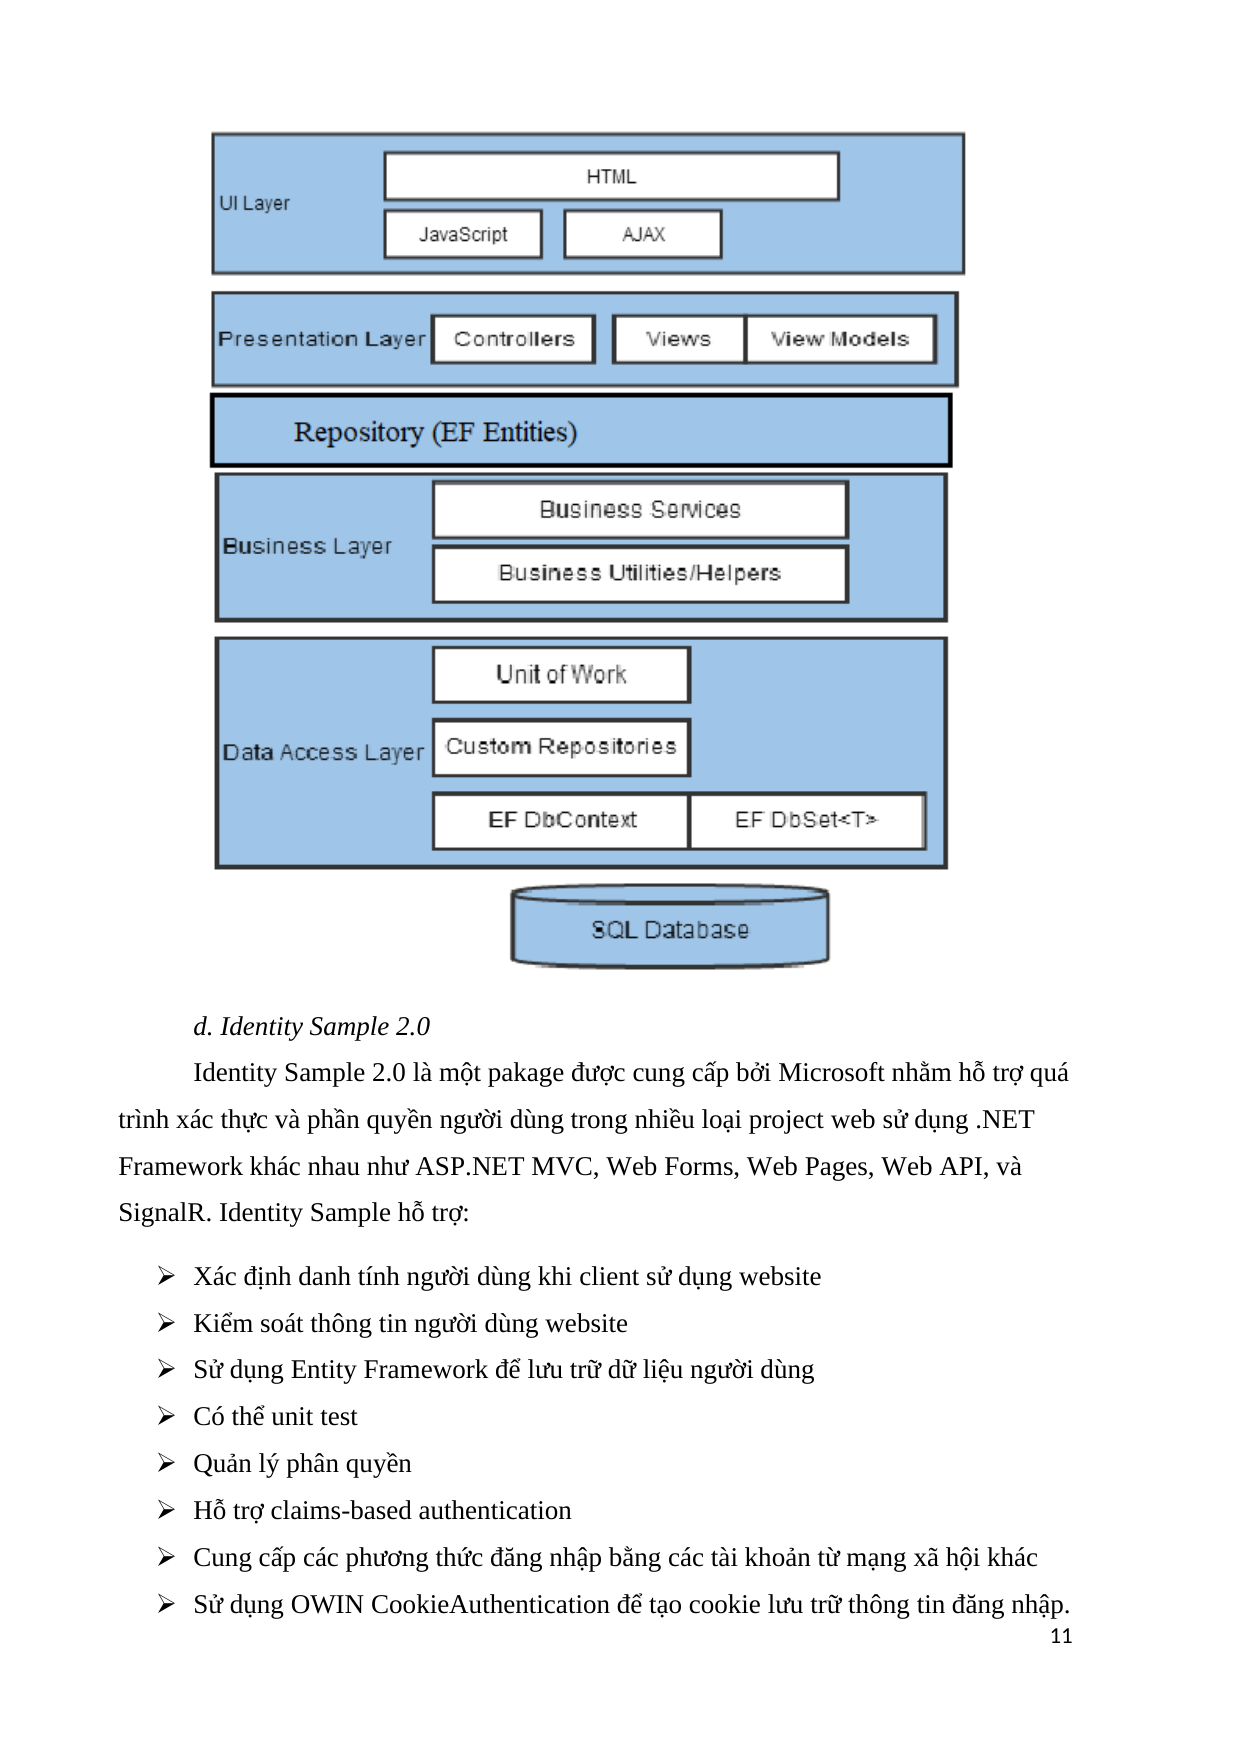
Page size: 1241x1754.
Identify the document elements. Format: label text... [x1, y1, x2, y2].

list Cung cấp các phương thức đăng nhập bằng các tài khoản từ mạng xã hội khác [156, 1541, 1122, 1572]
list Sử dụng Entity Framework để lưu trữ dữ liệu người dùng [156, 1353, 1122, 1385]
list Quản lý phân quyền [156, 1447, 1122, 1478]
list Xác định danh tính người dùng khi client sử dụng website [156, 1260, 1122, 1291]
list Sử dụng OWIN CookieAuthentication để tạo cookie lưu trữ thông tin đăng nhập. [156, 1588, 1122, 1619]
list Có thể unit test [156, 1400, 1122, 1432]
list Hỗ trợ claims-based authentication [156, 1494, 1122, 1525]
text Identity Sample 2.0 là một pakage được cung cấp bởi Microsoft nhằm hỗ trợ quá trình xác thực và phần quyền người dùng trong nhiều loại project web sử dụng .NET Framework khác nhau như ASP.NET MVC, Web Forms, Web Pages, Web API, và SignalR. Identity Sample hỗ trợ: [118, 1056, 1122, 1228]
picture [193, 118, 978, 976]
list Kiểm soát thông tin người dùng website [156, 1307, 1122, 1338]
subtitle d. Identity Sample 2.0 [118, 1010, 1122, 1042]
